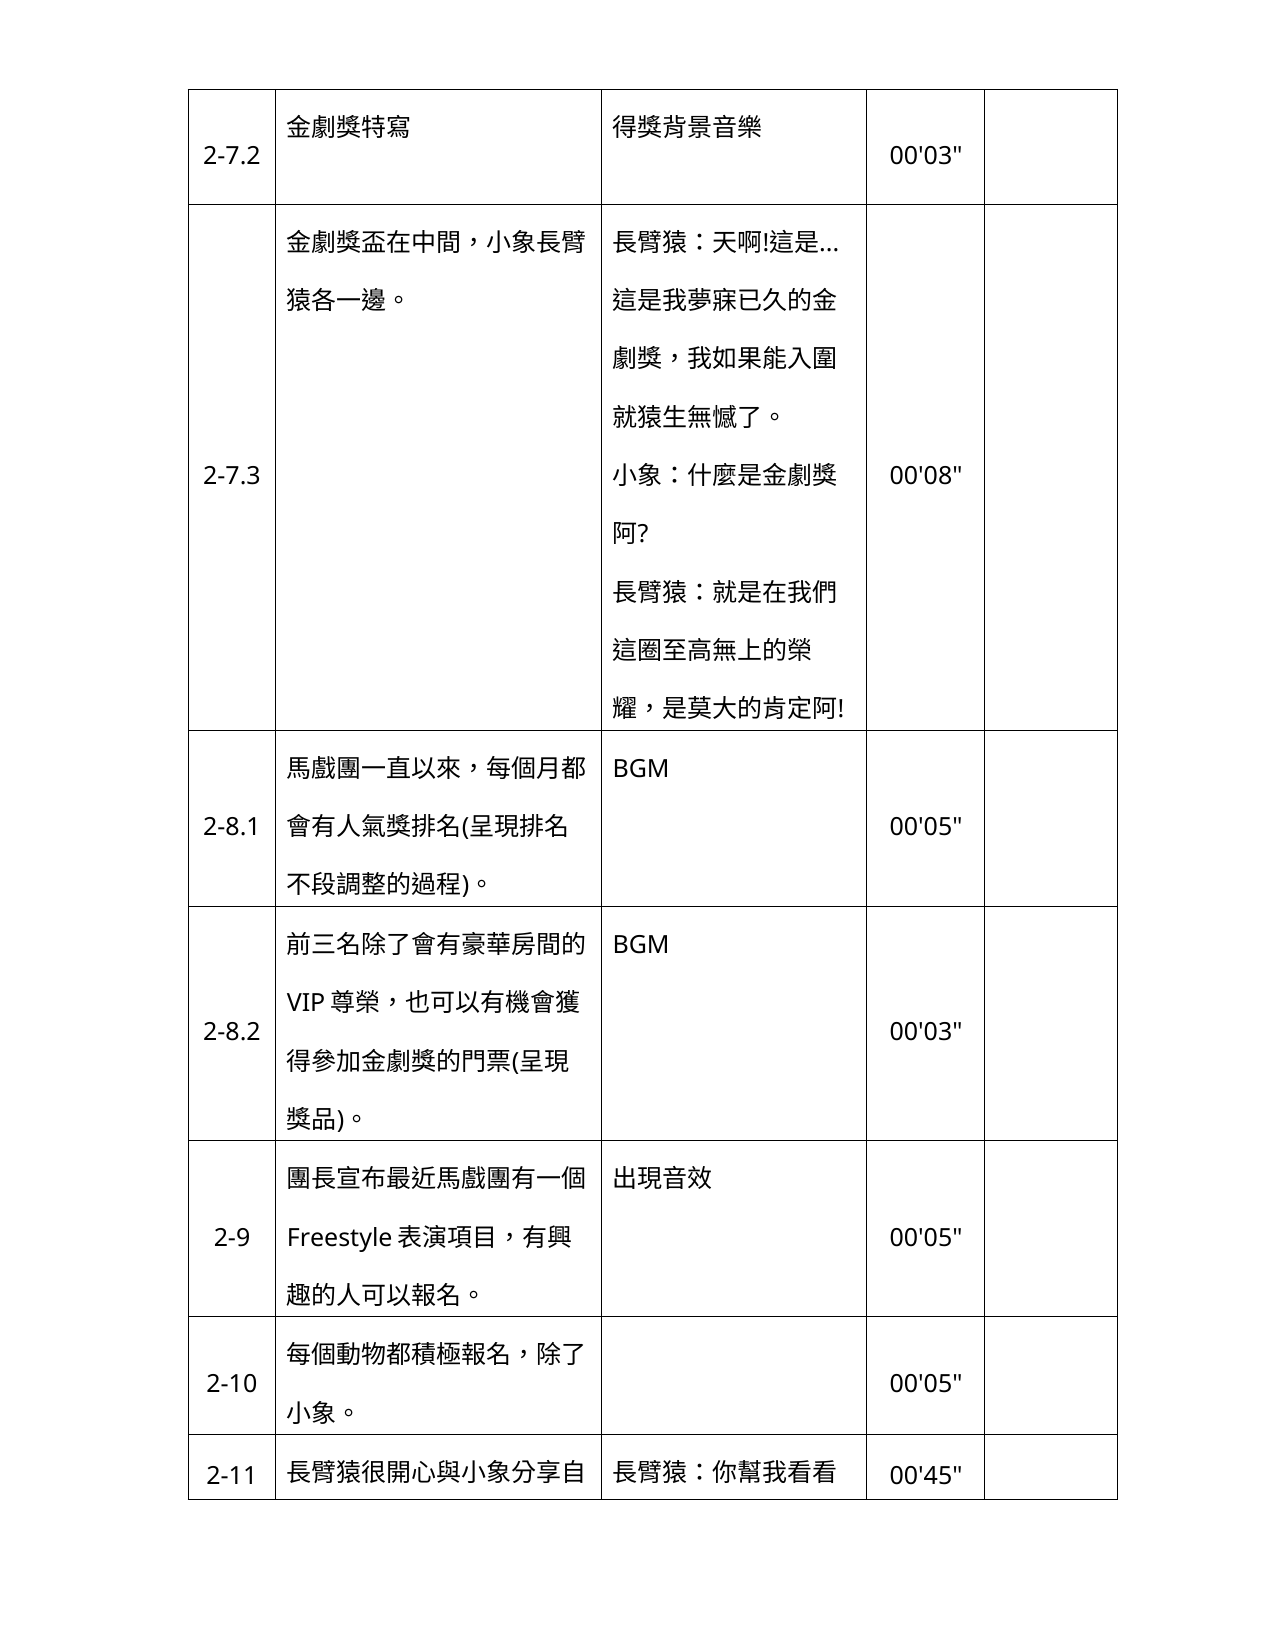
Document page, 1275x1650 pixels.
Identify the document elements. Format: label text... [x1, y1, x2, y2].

table_cell 出現音效 [602, 1141, 866, 1316]
table_cell 馬戲團一直以來，每個月都會有人氣獎排名(呈現排名不段調整的過程)。 [276, 731, 601, 906]
table_cell 長臂猿：天啊!這是...這是我夢寐已久的金劇獎，我如果能入圍就猿生無憾了。 小象：什麼是金劇獎阿? 長臂猿：就是在我們這圈至高無上的榮耀，是莫大的肯定阿! [602, 205, 866, 729]
table_cell 00'03" [867, 90, 984, 203]
table_cell [985, 1317, 1117, 1434]
table_cell [985, 205, 1117, 729]
table_cell [602, 1317, 866, 1434]
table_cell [276, 1435, 601, 1499]
table_cell [985, 1435, 1117, 1499]
table_cell BGM [602, 907, 866, 1140]
table_cell BGM [602, 731, 866, 906]
table_cell 00'05" [867, 1317, 984, 1434]
table_cell 得獎背景音樂 [602, 90, 866, 203]
table_cell 00'03" [867, 907, 984, 1140]
table_cell 前三名除了會有豪華房間的VIP尊榮，也可以有機會獲得參加金劇獎的門票(呈現獎品)。 [276, 907, 601, 1140]
table_cell [985, 1141, 1117, 1316]
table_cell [602, 1435, 866, 1499]
table_cell [985, 907, 1117, 1140]
table_cell 2-9 [189, 1141, 275, 1316]
table_cell 團長宣布最近馬戲團有一個Freestyle表演項目，有興趣的人可以報名。 [276, 1141, 601, 1316]
table_cell 00'05" [867, 731, 984, 906]
table_cell 金劇獎特寫 [276, 90, 601, 203]
table_cell 00'08" [867, 205, 984, 729]
table_cell 每個動物都積極報名，除了小象。 [276, 1317, 601, 1434]
table_cell 00'05" [867, 1141, 984, 1316]
table_cell 2-8.2 [189, 907, 275, 1140]
table_cell 2-10 [189, 1317, 275, 1434]
table_cell 00'45" [867, 1435, 984, 1499]
table_cell [985, 731, 1117, 906]
table_cell 2-8.1 [189, 731, 275, 906]
table_cell 2-7.3 [189, 205, 275, 729]
table_cell 金劇獎盃在中間，小象長臂猿各一邊。 [276, 205, 601, 729]
table_cell 2-11 [189, 1435, 275, 1499]
table_cell [985, 90, 1117, 203]
table_cell 2-7.2 [189, 90, 275, 203]
